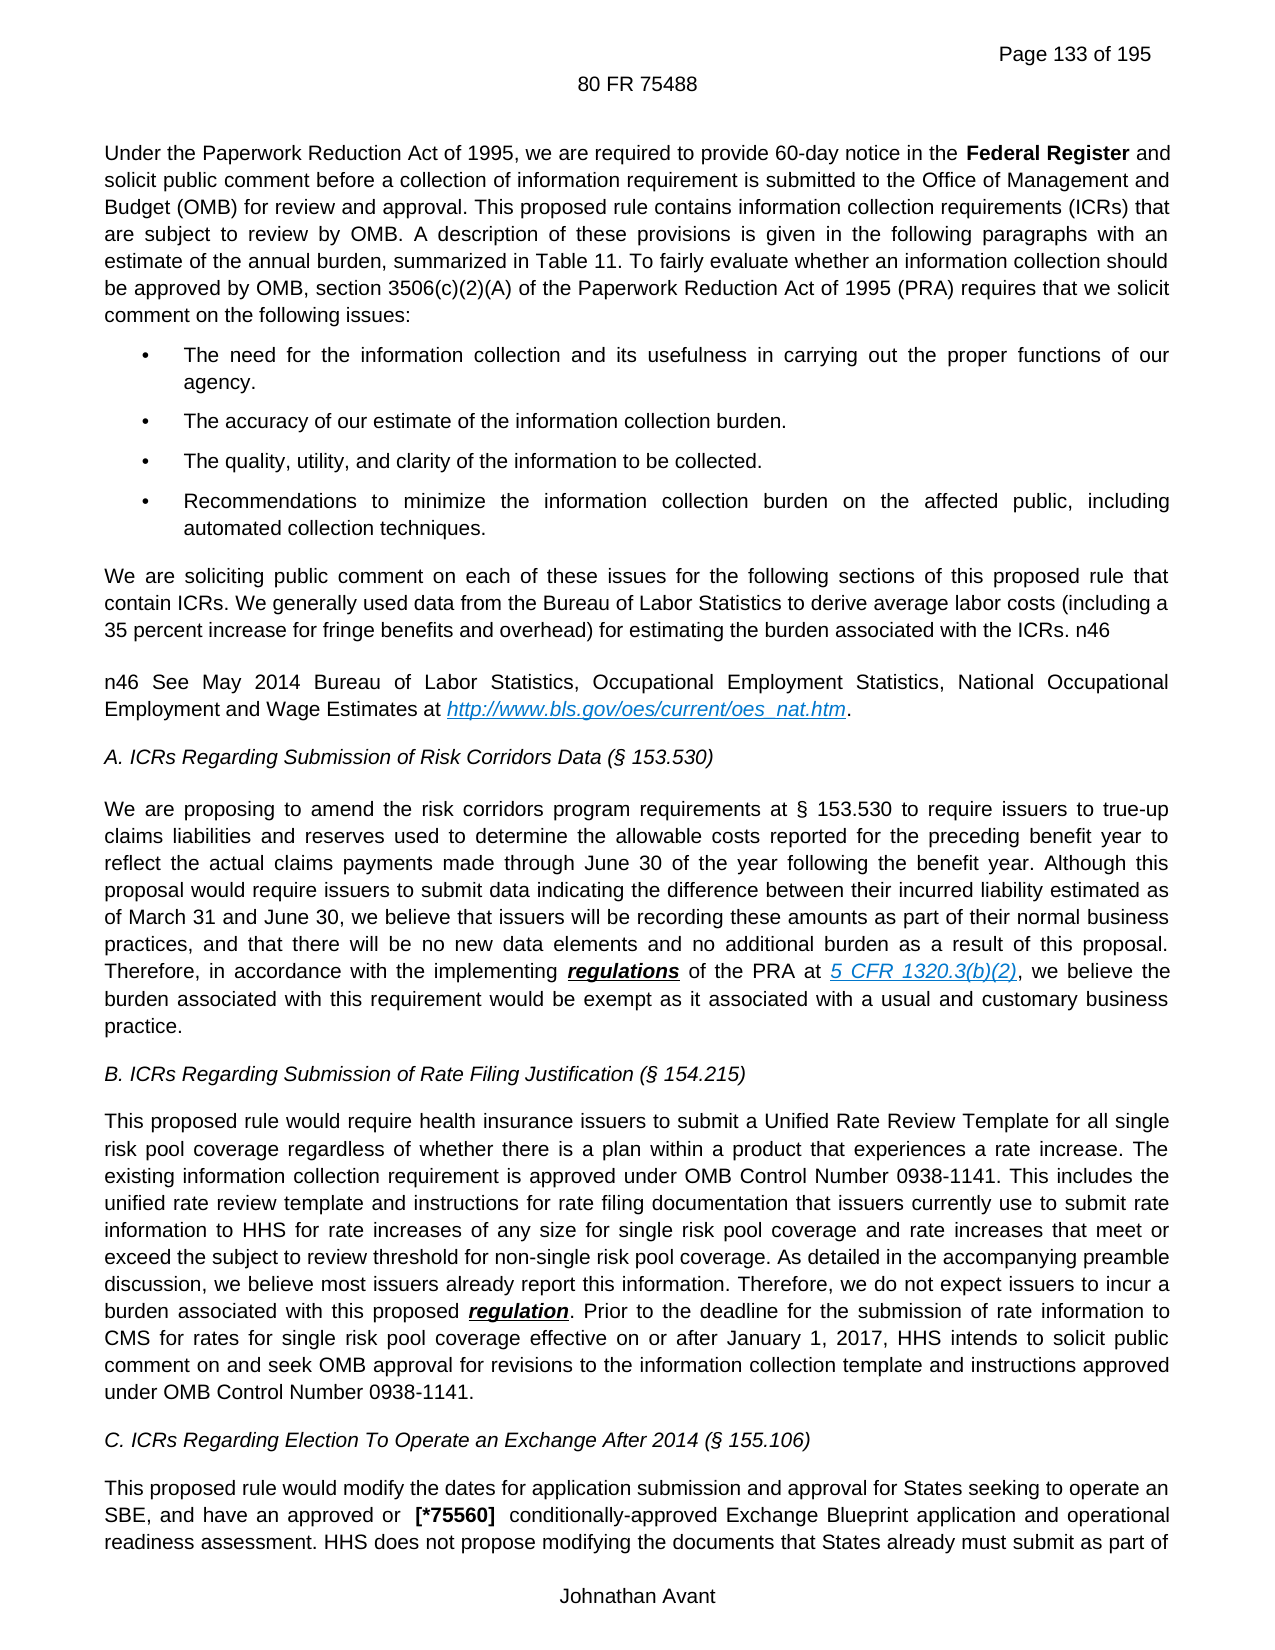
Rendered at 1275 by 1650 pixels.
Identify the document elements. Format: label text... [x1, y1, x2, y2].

text B. ICRs Regarding Submission of Rate Filing Justification (§ 154.215) [104, 1058, 1171, 1085]
text This proposed rule would require health insurance issuers to submit a Unified Rate Review Template for all single risk pool coverage regardless of whether there is a plan within a product that experiences a rate increase. The existing information collection requirement is approved under OMB Control Number 0938-1141. This includes the unified rate review template and instructions for rate filing documentation that issuers currently use to submit rate information to HHS for rate increases of any size for single risk pool coverage and rate increases that meet or exceed the subject to review threshold for non-single risk pool coverage. As detailed in the accompanying preamble discussion, we believe most issuers already report this information. Therefore, we do not expect issuers to incur a burden associated with this proposed regulation. Prior to the deadline for the submission of rate information to CMS for rates for single risk pool coverage effective on or after January 1, 2017, HHS intends to solicit public comment on and seek OMB approval for revisions to the information collection template and instructions approved under OMB Control Number 0938-1141. [104, 1106, 1171, 1404]
list The quality, utility, and clarity of the information to be collected. [142, 446, 1171, 473]
text Under the Paperwork Reduction Act of 1995, we are required to provide 60-day notice in the Federal Register and solicit public comment before a collection of information requirement is submitted to the Office of Management and Budget (OMB) for review and approval. This proposed rule contains information collection requirements (ICRs) that are subject to review by OMB. A description of these provisions is given in the following paragraphs with an estimate of the annual burden, summarized in Table 11. To fairly evaluate whether an information collection should be approved by OMB, section 3506(c)(2)(A) of the Paperwork Reduction Act of 1995 (PRA) requires that we solicit comment on the following issues: [104, 137, 1171, 327]
text We are soliciting public comment on each of these issues for the following sections of this proposed rule that contain ICRs. We generally used data from the Bureau of Labor Statistics to derive average labor costs (including a 35 percent increase for fringe benefits and overhead) for estimating the burden associated with the ICRs. n46 [104, 560, 1171, 642]
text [104, 1473, 1171, 1554]
text C. ICRs Regarding Election To Operate an Exchange After 2014 (§ 155.106) [104, 1425, 1171, 1452]
text We are proposing to amend the risk corridors program requirements at § 153.530 to require issuers to true-up claims liabilities and reserves used to determine the allowable costs reported for the preceding benefit year to reflect the actual claims payments made through June 30 of the year following the benefit year. Although this proposal would require issuers to submit data indicating the difference between their incurred liability estimated as of March 31 and June 30, we believe that issuers will be recording these amounts as part of their normal business practices, and that there will be no new data elements and no additional burden as a result of this proposal. Therefore, in accordance with the implementing regulations of the PRA at 5 CFR 1320.3(b)(2), we believe the burden associated with this requirement would be exempt as it associated with a usual and customary business practice. [104, 794, 1171, 1037]
text n46 See May 2014 Bureau of Labor Statistics, Occupational Employment Statistics, National Occupational Employment and Wage Estimates at http://www.bls.gov/oes/current/oes_nat.htm. [104, 667, 1171, 721]
list The need for the information collection and its usefulness in carrying out the proper functions of our agency. [142, 339, 1171, 394]
text A. ICRs Regarding Submission of Risk Corridors Data (§ 153.530) [104, 742, 1171, 769]
list The accuracy of our estimate of the information collection burden. [142, 406, 1171, 433]
list Recommendations to minimize the information collection burden on the affected public, including automated collection techniques. [142, 485, 1171, 539]
